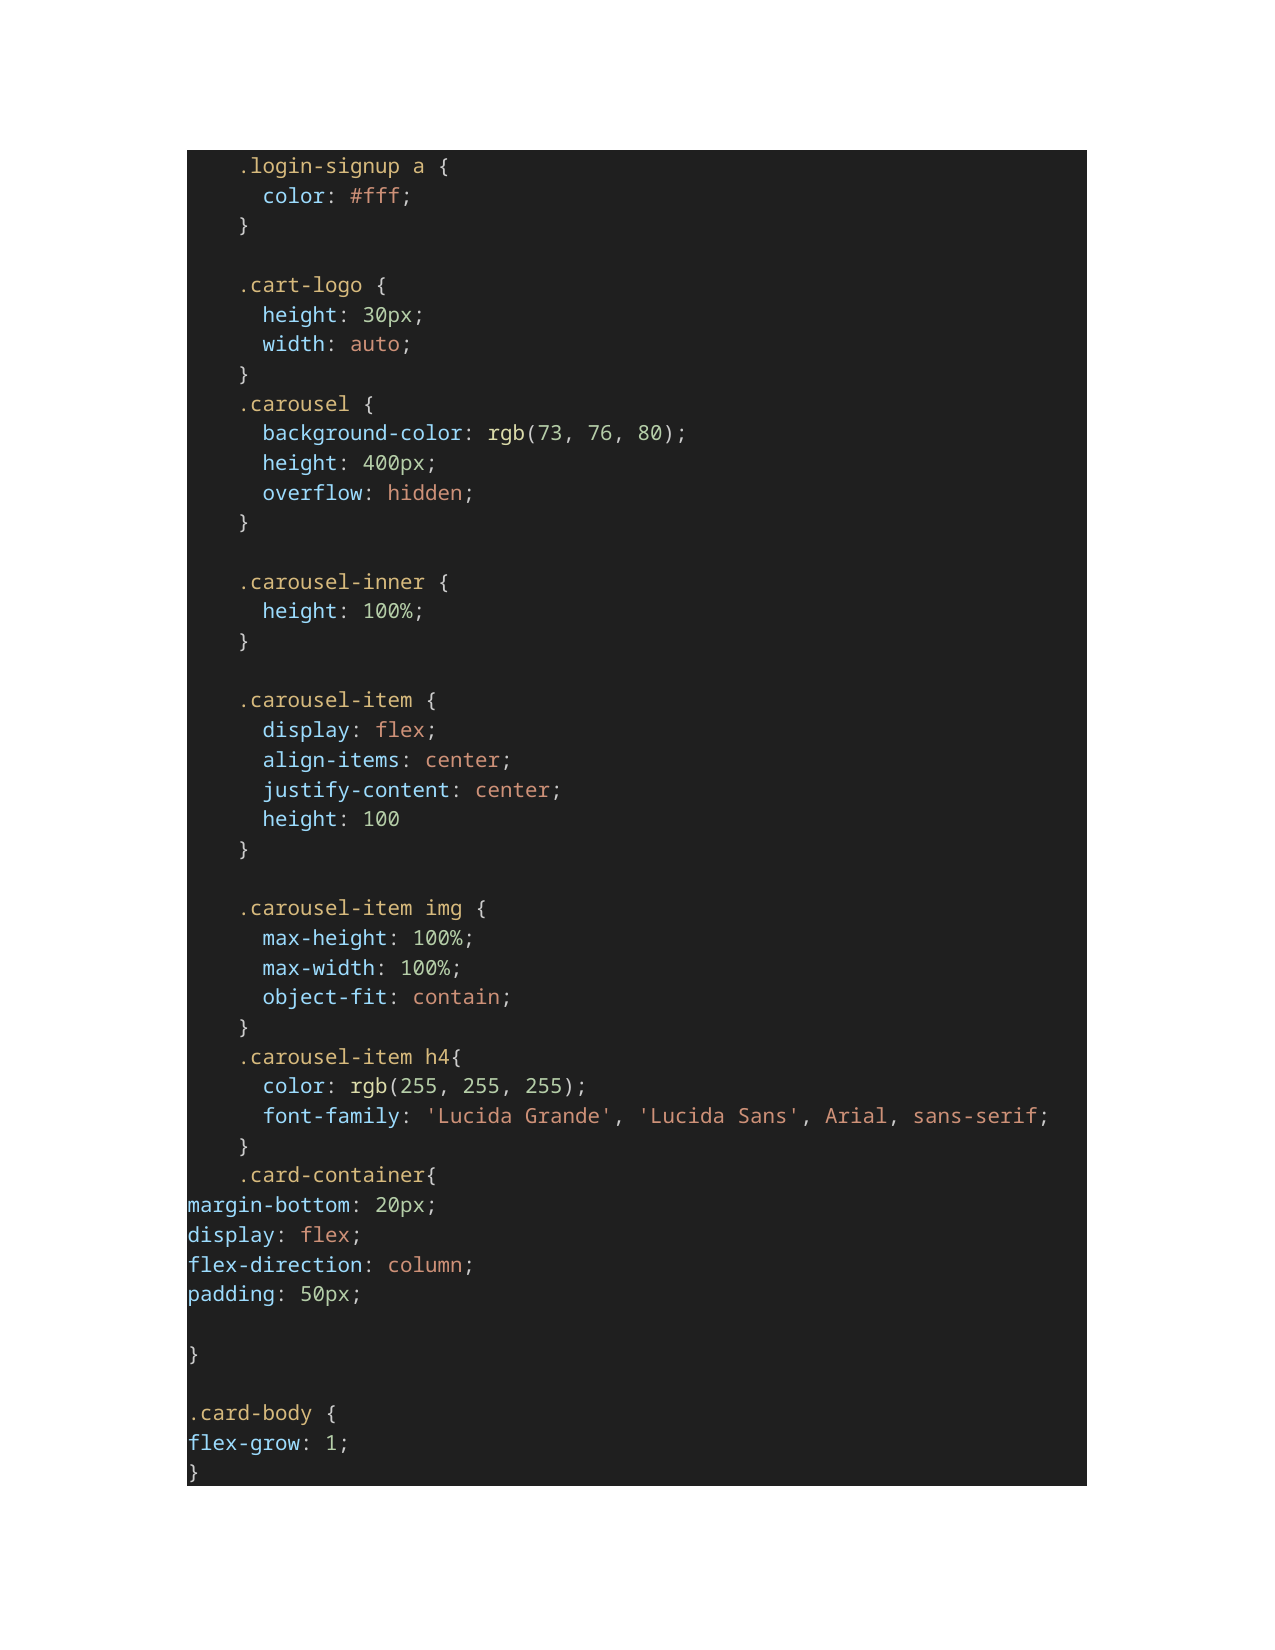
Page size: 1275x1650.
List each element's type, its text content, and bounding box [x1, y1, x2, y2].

text height: 30px; [187, 298, 1087, 328]
text align-items: center; [187, 744, 1087, 773]
text overflow: hidden; [187, 477, 1087, 506]
text padding: 50px; [187, 1278, 1087, 1308]
text } [187, 506, 1087, 536]
text } [187, 209, 1087, 239]
text .carousel { [187, 387, 1087, 417]
text .carousel-item img { [187, 892, 1087, 922]
text color: rgb(255, 255, 255); [187, 1070, 1087, 1100]
text justify-content: center; [187, 773, 1087, 803]
text } [187, 1456, 1087, 1486]
text height: 100%; [187, 595, 1087, 625]
text max-height: 100%; [187, 922, 1087, 952]
text display: flex; [187, 1219, 1087, 1248]
text .carousel-item { [187, 684, 1087, 714]
text font-family: 'Lucida Grande', 'Lucida Sans', Arial, sans-serif; [187, 1100, 1087, 1130]
text height: 100 [187, 803, 1087, 833]
text color: #fff; [187, 180, 1087, 209]
text } [187, 625, 1087, 655]
text flex-grow: 1; [187, 1427, 1087, 1456]
text .card-container{ [187, 1159, 1087, 1189]
text width: auto; [187, 328, 1087, 358]
text flex-direction: column; [187, 1248, 1087, 1278]
text background-color: rgb(73, 76, 80); [187, 417, 1087, 447]
text } [187, 1337, 1087, 1367]
text .card-body { [187, 1397, 1087, 1427]
text object-fit: contain; [187, 981, 1087, 1011]
text margin-bottom: 20px; [187, 1189, 1087, 1219]
text .carousel-item h4{ [187, 1041, 1087, 1070]
text } [187, 1130, 1087, 1159]
text } [187, 833, 1087, 862]
text .login-signup a { [187, 150, 1087, 180]
text display: flex; [187, 714, 1087, 744]
text .carousel-inner { [187, 566, 1087, 595]
text } [187, 358, 1087, 387]
text max-width: 100%; [187, 952, 1087, 981]
text height: 400px; [187, 447, 1087, 477]
text } [187, 1011, 1087, 1041]
text .cart-logo { [187, 269, 1087, 298]
